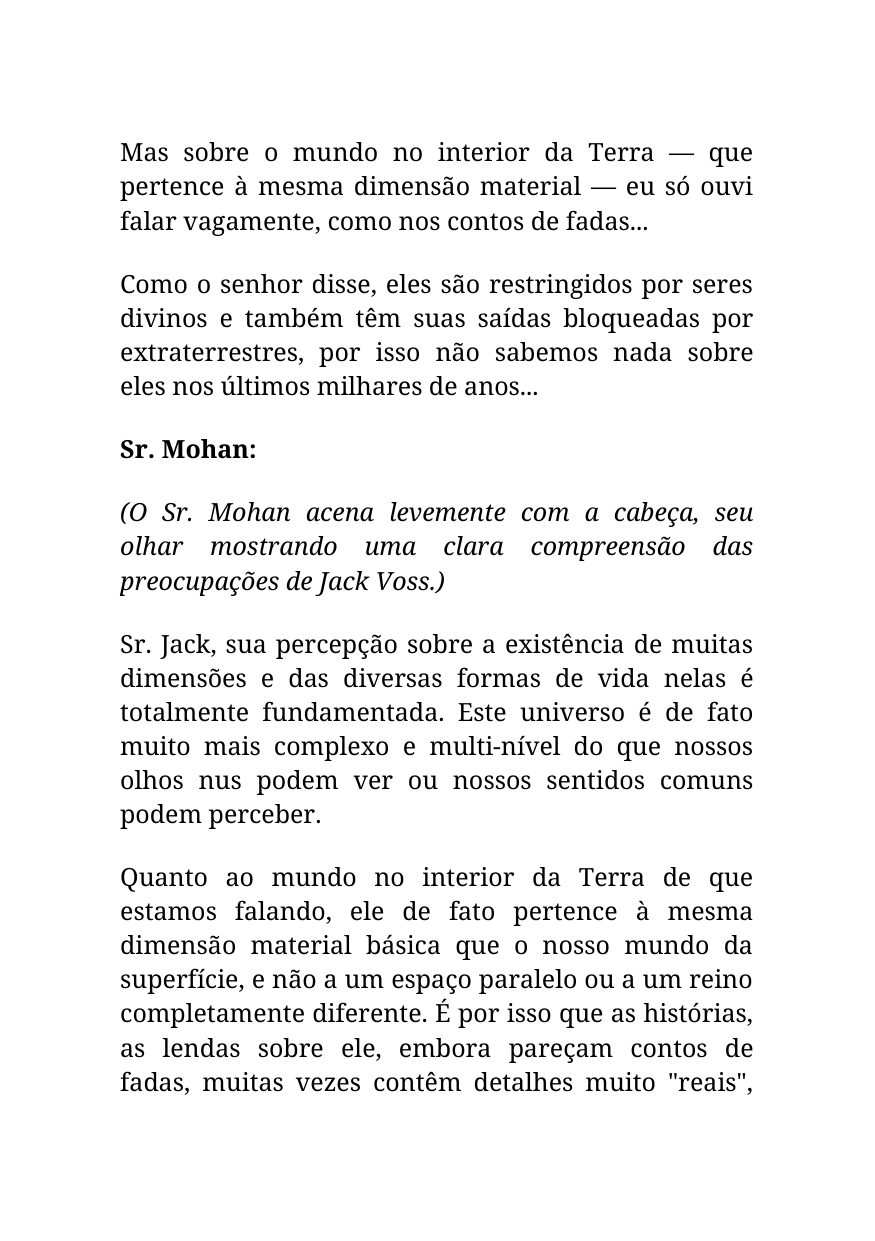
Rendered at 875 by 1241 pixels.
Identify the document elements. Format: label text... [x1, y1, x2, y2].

text Como o senhor disse, eles são restringidos por seres divinos e também têm suas saídas bloqueadas por extraterrestres, por isso não sabemos nada sobre eles nos últimos milhares de anos... [120, 266, 754, 403]
text Sr. Jack, sua percepção sobre a existência de muitas dimensões e das diversas formas de vida nelas é totalmente fundamentada. Este universo é de fato muito mais complexo e multi-nível do que nossos olhos nus podem ver ou nossos sentidos comuns podem perceber. [120, 626, 754, 831]
text Sr. Mohan: [120, 432, 754, 466]
text (O Sr. Mohan acena levemente com a cabeça, seu olhar mostrando uma clara compreensão das preocupações de Jack Voss.) [120, 495, 754, 597]
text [120, 860, 754, 1098]
text Mas sobre o mundo no interior da Terra — que pertence à mesma dimensão material — eu só ouvi falar vagamente, como nos contos de fadas... [120, 135, 754, 237]
